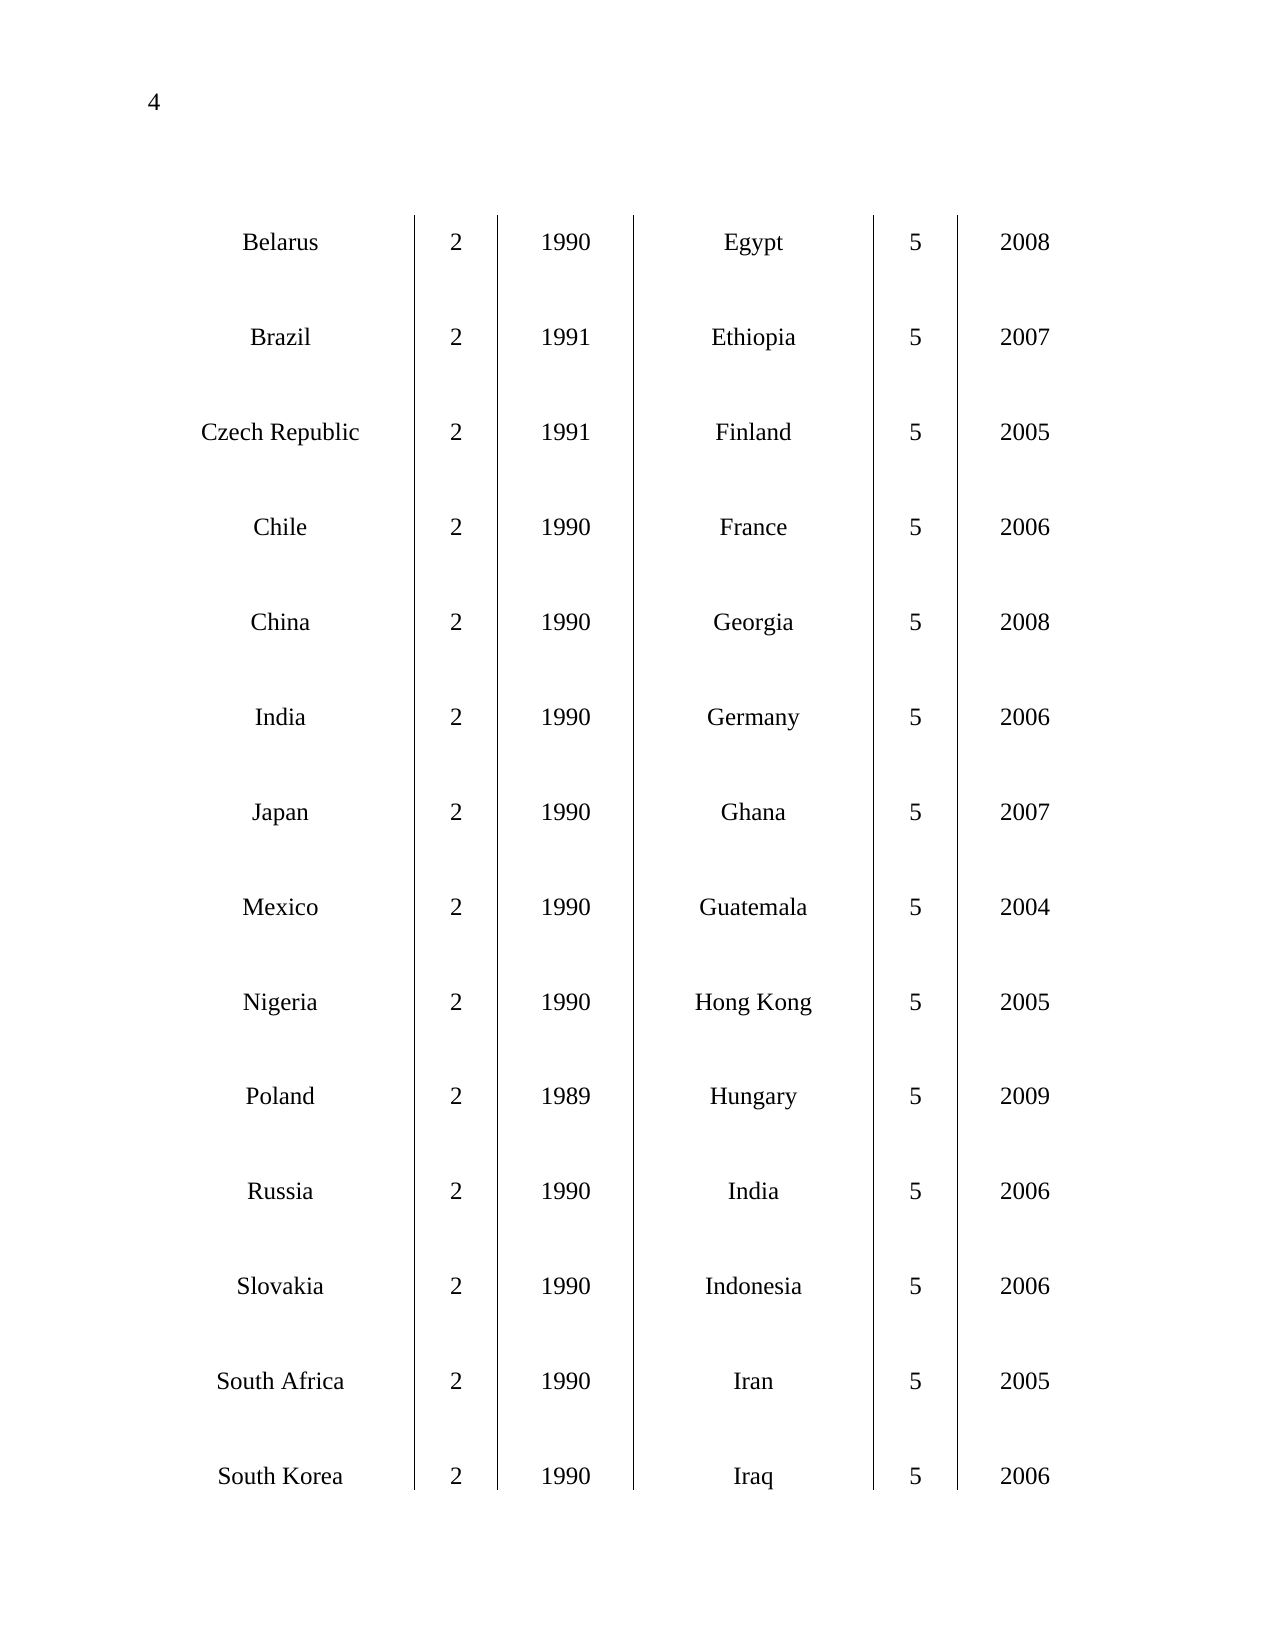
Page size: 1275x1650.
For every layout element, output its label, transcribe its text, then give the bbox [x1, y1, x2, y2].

table_cell 2 [415, 1069, 497, 1164]
table_cell 2009 [958, 1069, 1092, 1164]
table_cell 1990 [498, 1354, 633, 1448]
table_cell Iraq [634, 1449, 873, 1490]
table_cell 1989 [498, 1069, 633, 1164]
table_cell 5 [874, 215, 957, 310]
table_cell 2 [415, 500, 497, 594]
table_cell Nigeria [146, 974, 414, 1069]
table_cell South Africa [146, 1354, 414, 1448]
table_cell 2004 [958, 879, 1092, 974]
table_cell 5 [874, 784, 957, 879]
table_cell 5 [874, 405, 957, 499]
table_cell 5 [874, 689, 957, 784]
table_cell 2006 [958, 1164, 1092, 1259]
table_cell 1990 [498, 689, 633, 784]
table_cell Indonesia [634, 1259, 873, 1354]
table_cell 2 [415, 1449, 497, 1490]
table_cell 5 [874, 1259, 957, 1354]
table_cell China [146, 595, 414, 689]
table_cell 2 [415, 879, 497, 974]
table_cell 5 [874, 310, 957, 405]
table_cell Japan [146, 784, 414, 879]
table_cell 2006 [958, 689, 1092, 784]
table_cell 2 [415, 1164, 497, 1259]
table_cell 1991 [498, 310, 633, 405]
table_cell 2 [415, 215, 497, 310]
table_cell 1990 [498, 879, 633, 974]
table_cell 1990 [498, 1259, 633, 1354]
table_cell 5 [874, 879, 957, 974]
table_cell Brazil [146, 310, 414, 405]
table_cell Germany [634, 689, 873, 784]
table_cell Ghana [634, 784, 873, 879]
table_cell 2005 [958, 974, 1092, 1069]
table_cell 5 [874, 1354, 957, 1448]
table_cell Poland [146, 1069, 414, 1164]
table_cell 1990 [498, 1164, 633, 1259]
table_cell 1990 [498, 1449, 633, 1490]
table_cell 5 [874, 500, 957, 594]
table_cell France [634, 500, 873, 594]
table_cell 2005 [958, 1354, 1092, 1448]
table_cell 1990 [498, 784, 633, 879]
table_cell 5 [874, 1164, 957, 1259]
table_cell 2 [415, 1259, 497, 1354]
table_cell 2007 [958, 310, 1092, 405]
table_cell 2 [415, 595, 497, 689]
table_cell Russia [146, 1164, 414, 1259]
table_cell Czech Republic [146, 405, 414, 499]
table_cell 2007 [958, 784, 1092, 879]
table_cell 5 [874, 1449, 957, 1490]
table_cell India [146, 689, 414, 784]
table_cell 2 [415, 974, 497, 1069]
table_cell 5 [874, 595, 957, 689]
table_cell 1990 [498, 595, 633, 689]
table_cell 2 [415, 405, 497, 499]
table_cell 1991 [498, 405, 633, 499]
table_cell Hong Kong [634, 974, 873, 1069]
table_cell 2006 [958, 500, 1092, 594]
table_cell Mexico [146, 879, 414, 974]
table_cell 2006 [958, 1259, 1092, 1354]
table_cell 2 [415, 784, 497, 879]
table_cell Georgia [634, 595, 873, 689]
table_cell 1990 [498, 215, 633, 310]
table_cell India [634, 1164, 873, 1259]
table_cell 5 [874, 974, 957, 1069]
table_cell Finland [634, 405, 873, 499]
table_cell 2008 [958, 595, 1092, 689]
table_cell Egypt [634, 215, 873, 310]
table_cell Hungary [634, 1069, 873, 1164]
table_cell Slovakia [146, 1259, 414, 1354]
table_cell Chile [146, 500, 414, 594]
table_cell 2 [415, 310, 497, 405]
table_cell 1990 [498, 500, 633, 594]
table_cell 2006 [958, 1449, 1092, 1490]
table_cell 2 [415, 689, 497, 784]
table_cell 2005 [958, 405, 1092, 499]
table_cell 5 [874, 1069, 957, 1164]
table_cell 1990 [498, 974, 633, 1069]
table_cell South Korea [146, 1449, 414, 1490]
table_cell Ethiopia [634, 310, 873, 405]
table_cell 2008 [958, 215, 1092, 310]
table_cell 2 [415, 1354, 497, 1448]
table_cell Guatemala [634, 879, 873, 974]
table_cell Belarus [146, 215, 414, 310]
table_cell Iran [634, 1354, 873, 1448]
